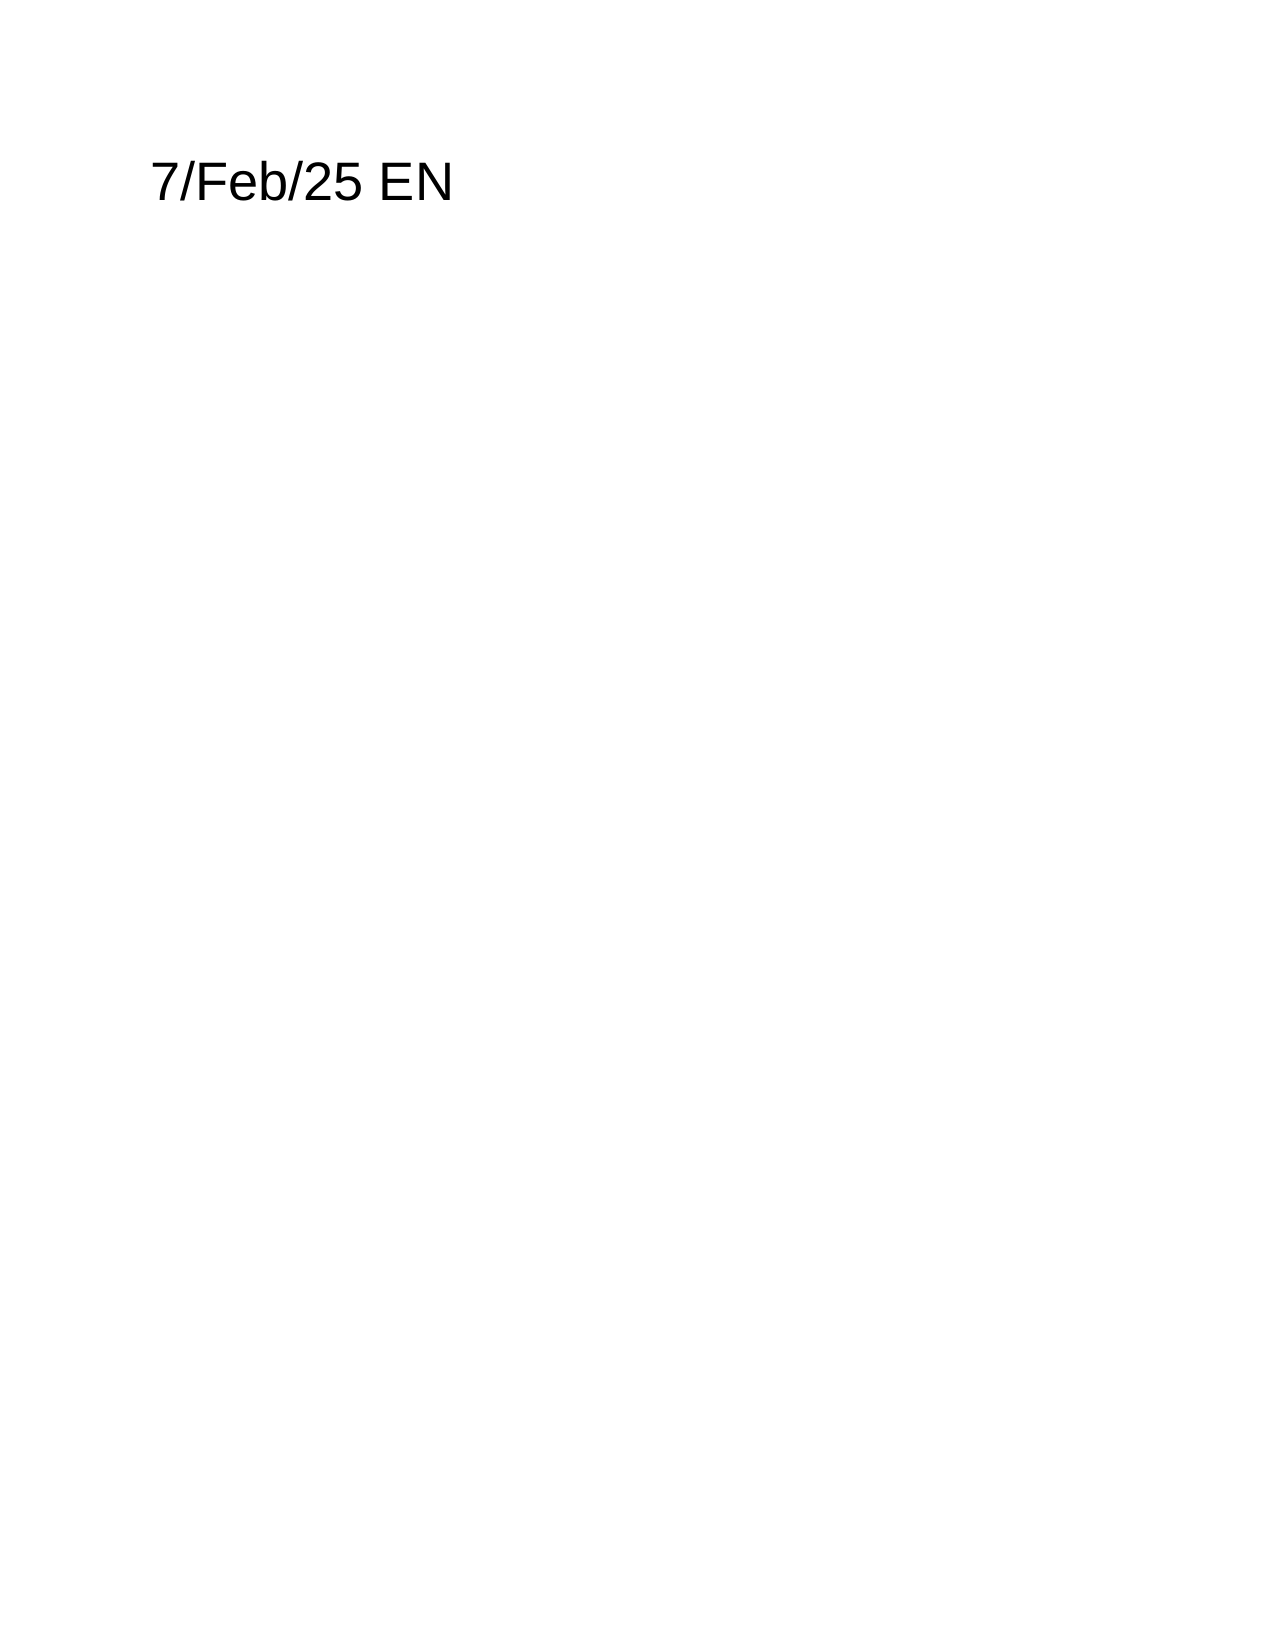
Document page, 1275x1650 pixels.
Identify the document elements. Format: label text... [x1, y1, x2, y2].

title 7/Feb/25 EN [150, 150, 1125, 212]
